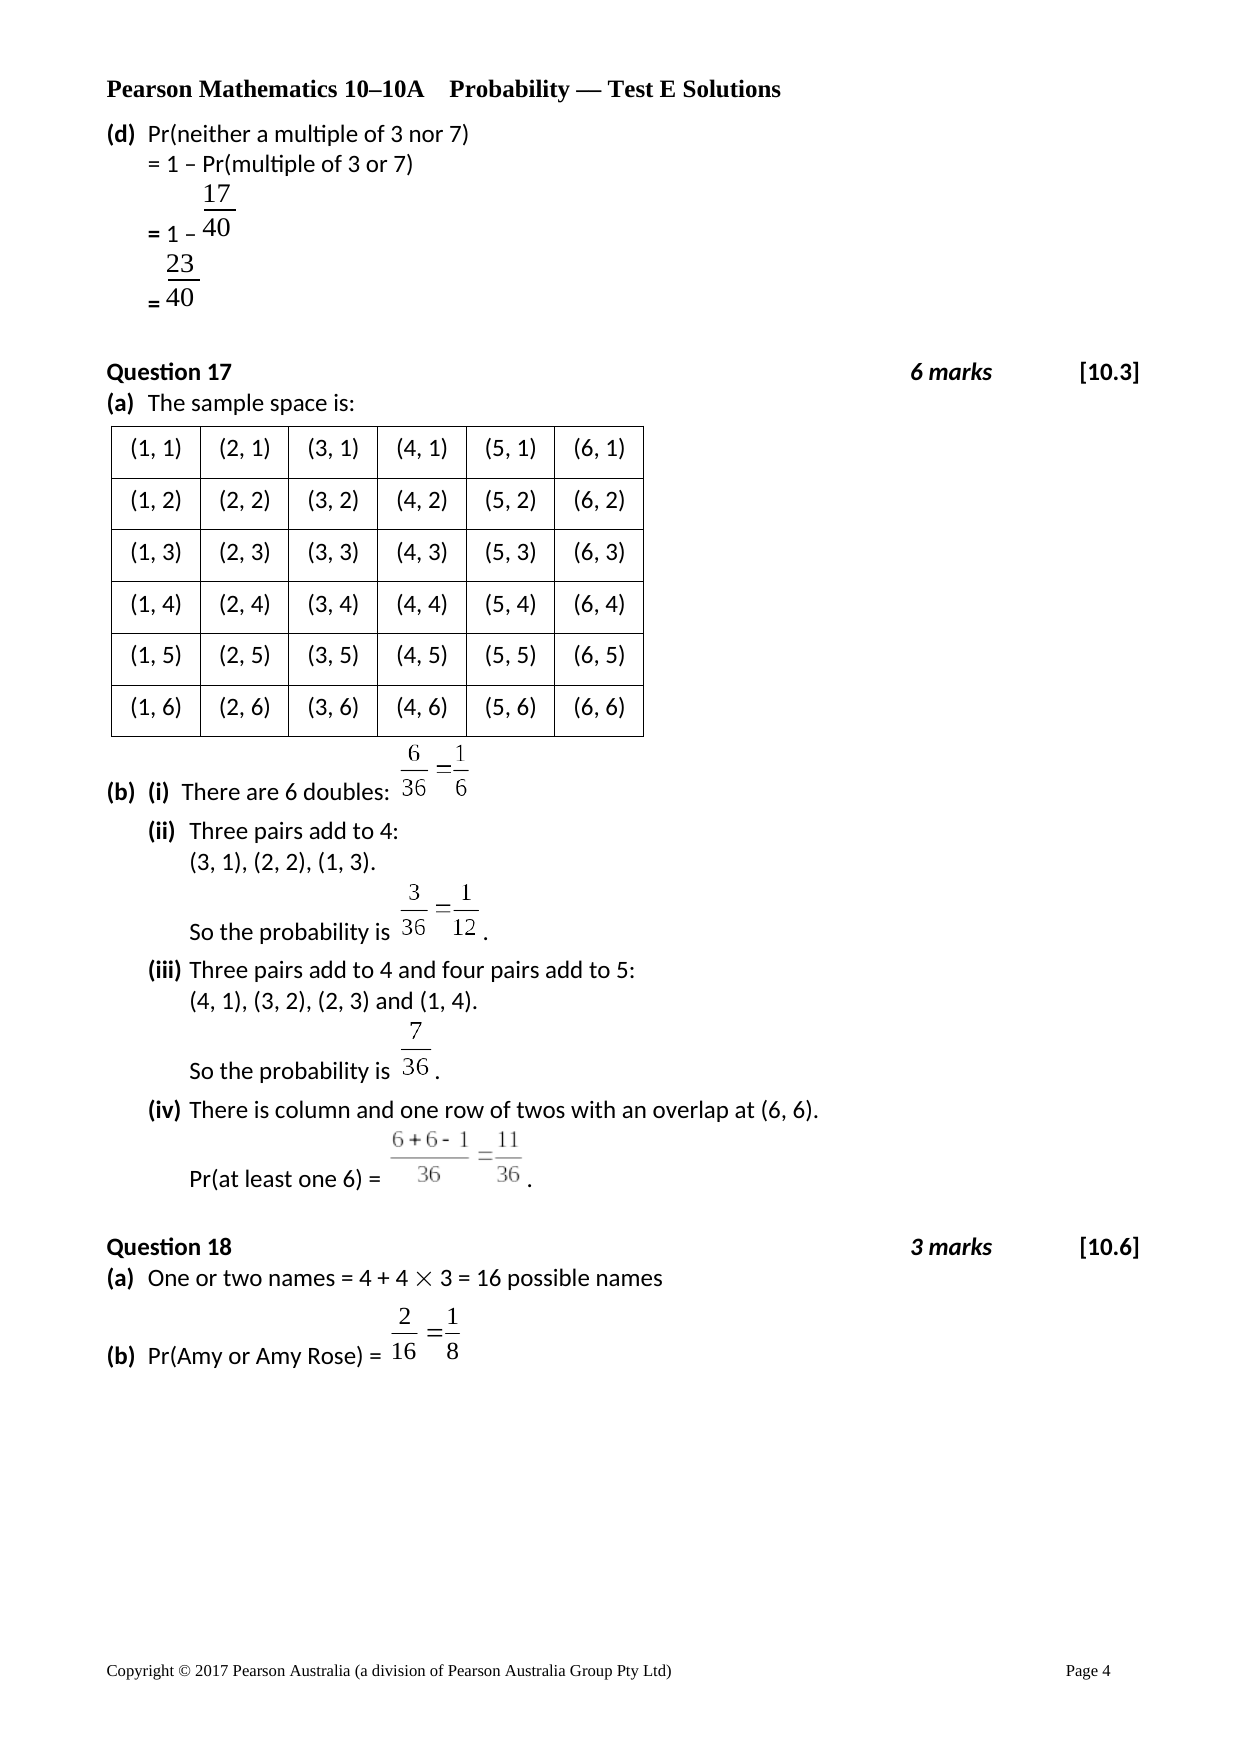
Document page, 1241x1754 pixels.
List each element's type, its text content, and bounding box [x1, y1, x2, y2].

table_cell (5, 3) [467, 530, 554, 581]
table_cell (2, 5) [201, 634, 288, 684]
table_cell (3, 4) [289, 582, 377, 633]
text (ii) Three pairs add to 4: (3, 1), (2, 2), (1, 3). So the probability is . [148, 815, 1134, 946]
text (iii) Three pairs add to 4 and four pairs add to 5: (4, 1), (3, 2), (2, 3) and (1, 4). So the probability is . [148, 954, 1134, 1085]
table_cell (2, 3) [201, 530, 288, 581]
table_cell (2, 2) [201, 479, 288, 529]
subtitle Question 18 3 marks [10.6] [106, 1232, 1134, 1262]
table_cell (2, 6) [201, 686, 288, 736]
table_cell (5, 6) [467, 686, 554, 736]
table_cell (6, 6) [555, 686, 643, 736]
text (a) The sample space is: [106, 387, 1134, 417]
text (b) (i) There are 6 doubles: [106, 737, 1134, 807]
table_cell (6, 3) [555, 530, 643, 581]
table_header (1, 1) [112, 427, 200, 477]
table_cell (3, 6) [289, 686, 377, 736]
table_cell (5, 4) [467, 582, 554, 633]
table_cell (6, 2) [555, 479, 643, 529]
text (b) Pr(Amy or Amy Rose) = [106, 1301, 1134, 1371]
table_cell (1, 2) [112, 479, 200, 529]
table_cell (1, 5) [112, 634, 200, 684]
text (a) One or two names = 4 + 4 3 = 16 possible names [106, 1262, 1134, 1293]
table_cell (4, 4) [378, 582, 466, 633]
table_cell (6, 5) [555, 634, 643, 684]
text (iv) There is column and one row of twos with an overlap at (6, 6). Pr(at least one 6) = . [148, 1094, 1134, 1194]
table_cell (3, 3) [289, 530, 377, 581]
table_cell (2, 4) [201, 582, 288, 633]
table_cell (5, 2) [467, 479, 554, 529]
table_cell (1, 4) [112, 582, 200, 633]
table_cell (4, 3) [378, 530, 466, 581]
table_cell (5, 5) [467, 634, 554, 684]
table_cell (3, 5) [289, 634, 377, 684]
table_header (5, 1) [467, 427, 554, 477]
table_cell (4, 6) [378, 686, 466, 736]
table_cell (3, 2) [289, 479, 377, 529]
table_header (2, 1) [201, 427, 288, 477]
table_cell (4, 5) [378, 634, 466, 684]
table_cell (1, 3) [112, 530, 200, 581]
table_cell (4, 2) [378, 479, 466, 529]
table_header (4, 1) [378, 427, 466, 477]
table_cell (1, 6) [112, 686, 200, 736]
table_header (3, 1) [289, 427, 377, 477]
table_header (6, 1) [555, 427, 643, 477]
subtitle Question 17 6 marks [10.3] [106, 356, 1134, 387]
table_cell (6, 4) [555, 582, 643, 633]
text (d) Pr(neither a multiple of 3 nor 7) = 1 – Pr(multiple of 3 or 7) = 1 – = [106, 118, 1134, 319]
